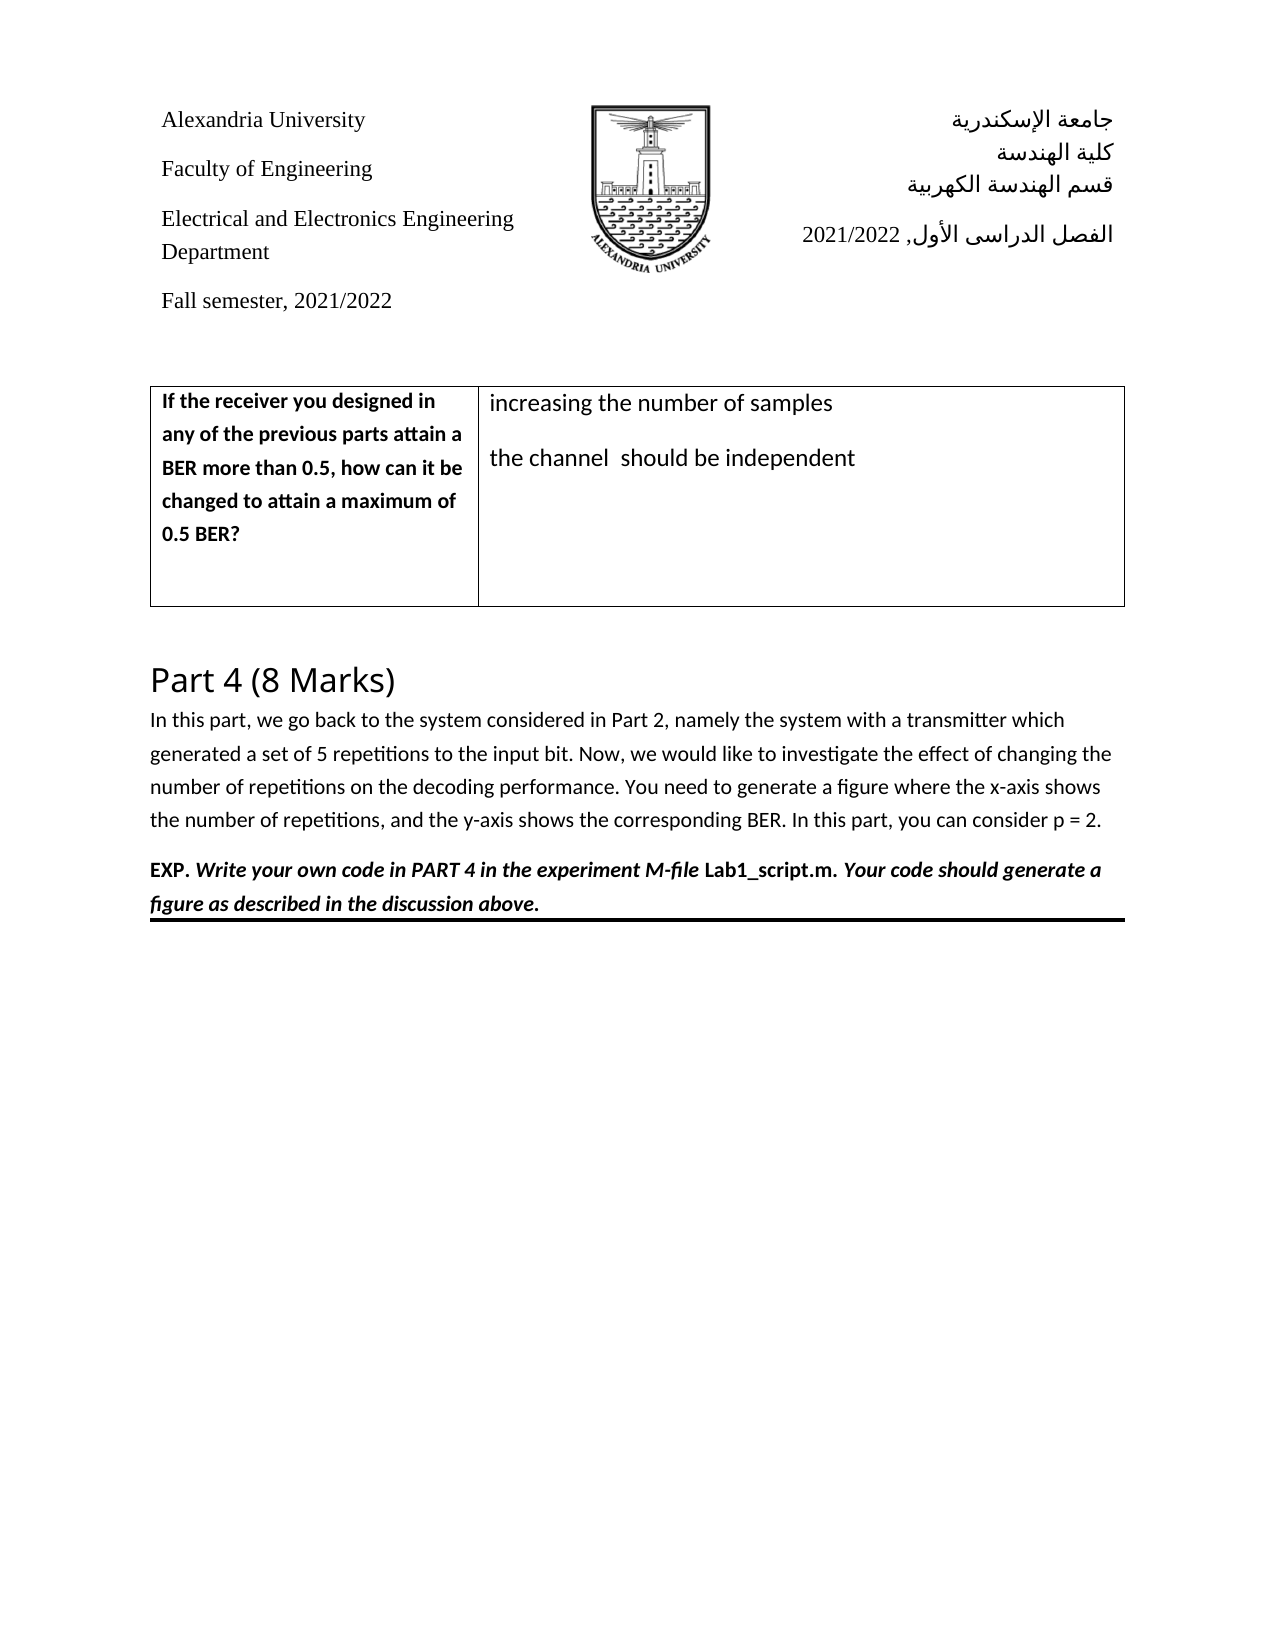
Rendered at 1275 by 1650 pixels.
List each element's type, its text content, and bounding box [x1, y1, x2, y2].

text EXP. Write your own code in PART 4 in the experiment M-file Lab1_script.m. Your code should generate a figure as described in the discussion above. [150, 856, 1125, 918]
table_cell If the receiver you designed in any of the previous parts attain a BER more than 0.5, how can it be changed to attain a maximum of 0.5 BER? [151, 387, 478, 606]
subtitle Part 4 (8 Marks) [150, 657, 1125, 702]
table_cell increasing the number of samples the channel should be independent [479, 387, 1124, 606]
text In this part, we go back to the system considered in Part 2, namely the system with a transmitter which generated a set of 5 repetitions to the input bit. Now, we would like to investigate the effect of changing the number of repetitions on the decoding performance. You need to generate a figure where the x-axis shows the number of repetitions, and the y-axis shows the corresponding BER. In this part, you can consider p = 2. [150, 706, 1125, 833]
picture [566, 105, 734, 273]
